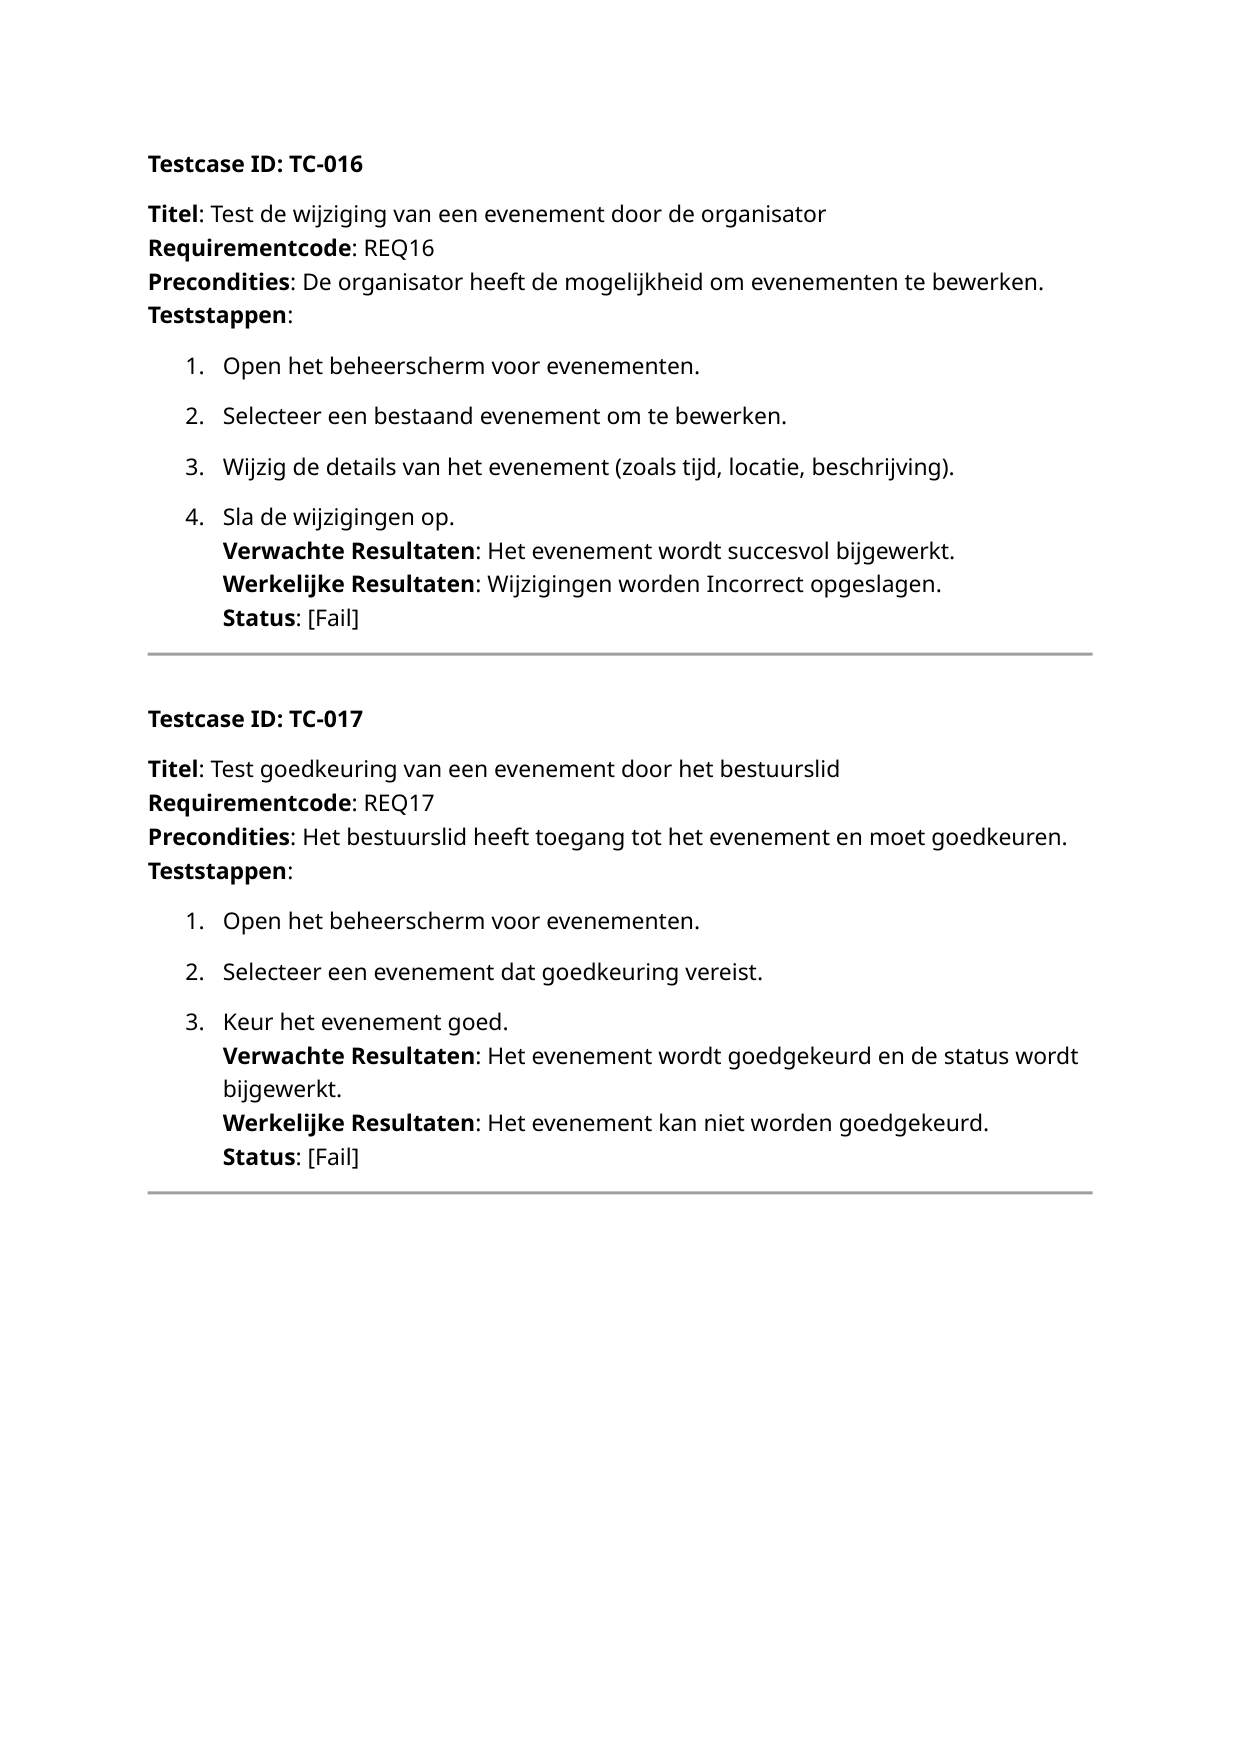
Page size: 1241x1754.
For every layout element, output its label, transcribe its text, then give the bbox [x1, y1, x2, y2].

text Testcase ID: TC-017 [148, 703, 1093, 734]
list Open het beheerscherm voor evenementen. [185, 905, 1093, 936]
list Selecteer een evenement dat goedkeuring vereist. [185, 956, 1093, 987]
text Titel: Test de wijziging van een evenement door de organisator Requirementcode: REQ16 Precondities: De organisator heeft de mogelijkheid om evenementen te bewerken. Teststappen: [148, 198, 1093, 331]
list Wijzig de details van het evenement (zoals tijd, locatie, beschrijving). [185, 451, 1093, 482]
text Titel: Test goedkeuring van een evenement door het bestuurslid Requirementcode: REQ17 Precondities: Het bestuurslid heeft toegang tot het evenement en moet goedkeuren. Teststappen: [148, 753, 1093, 886]
list Open het beheerscherm voor evenementen. [185, 350, 1093, 381]
text Testcase ID: TC-016 [148, 148, 1093, 179]
list Sla de wijzigingen op. Verwachte Resultaten: Het evenement wordt succesvol bijgewerkt. Werkelijke Resultaten: Wijzigingen worden Incorrect opgeslagen. Status: [Fail] [185, 501, 1093, 633]
list Selecteer een bestaand evenement om te bewerken. [185, 400, 1093, 431]
list Keur het evenement goed. Verwachte Resultaten: Het evenement wordt goedgekeurd en de status wordt bijgewerkt. Werkelijke Resultaten: Het evenement kan niet worden goedgekeurd. Status: [Fail] [185, 1006, 1093, 1172]
